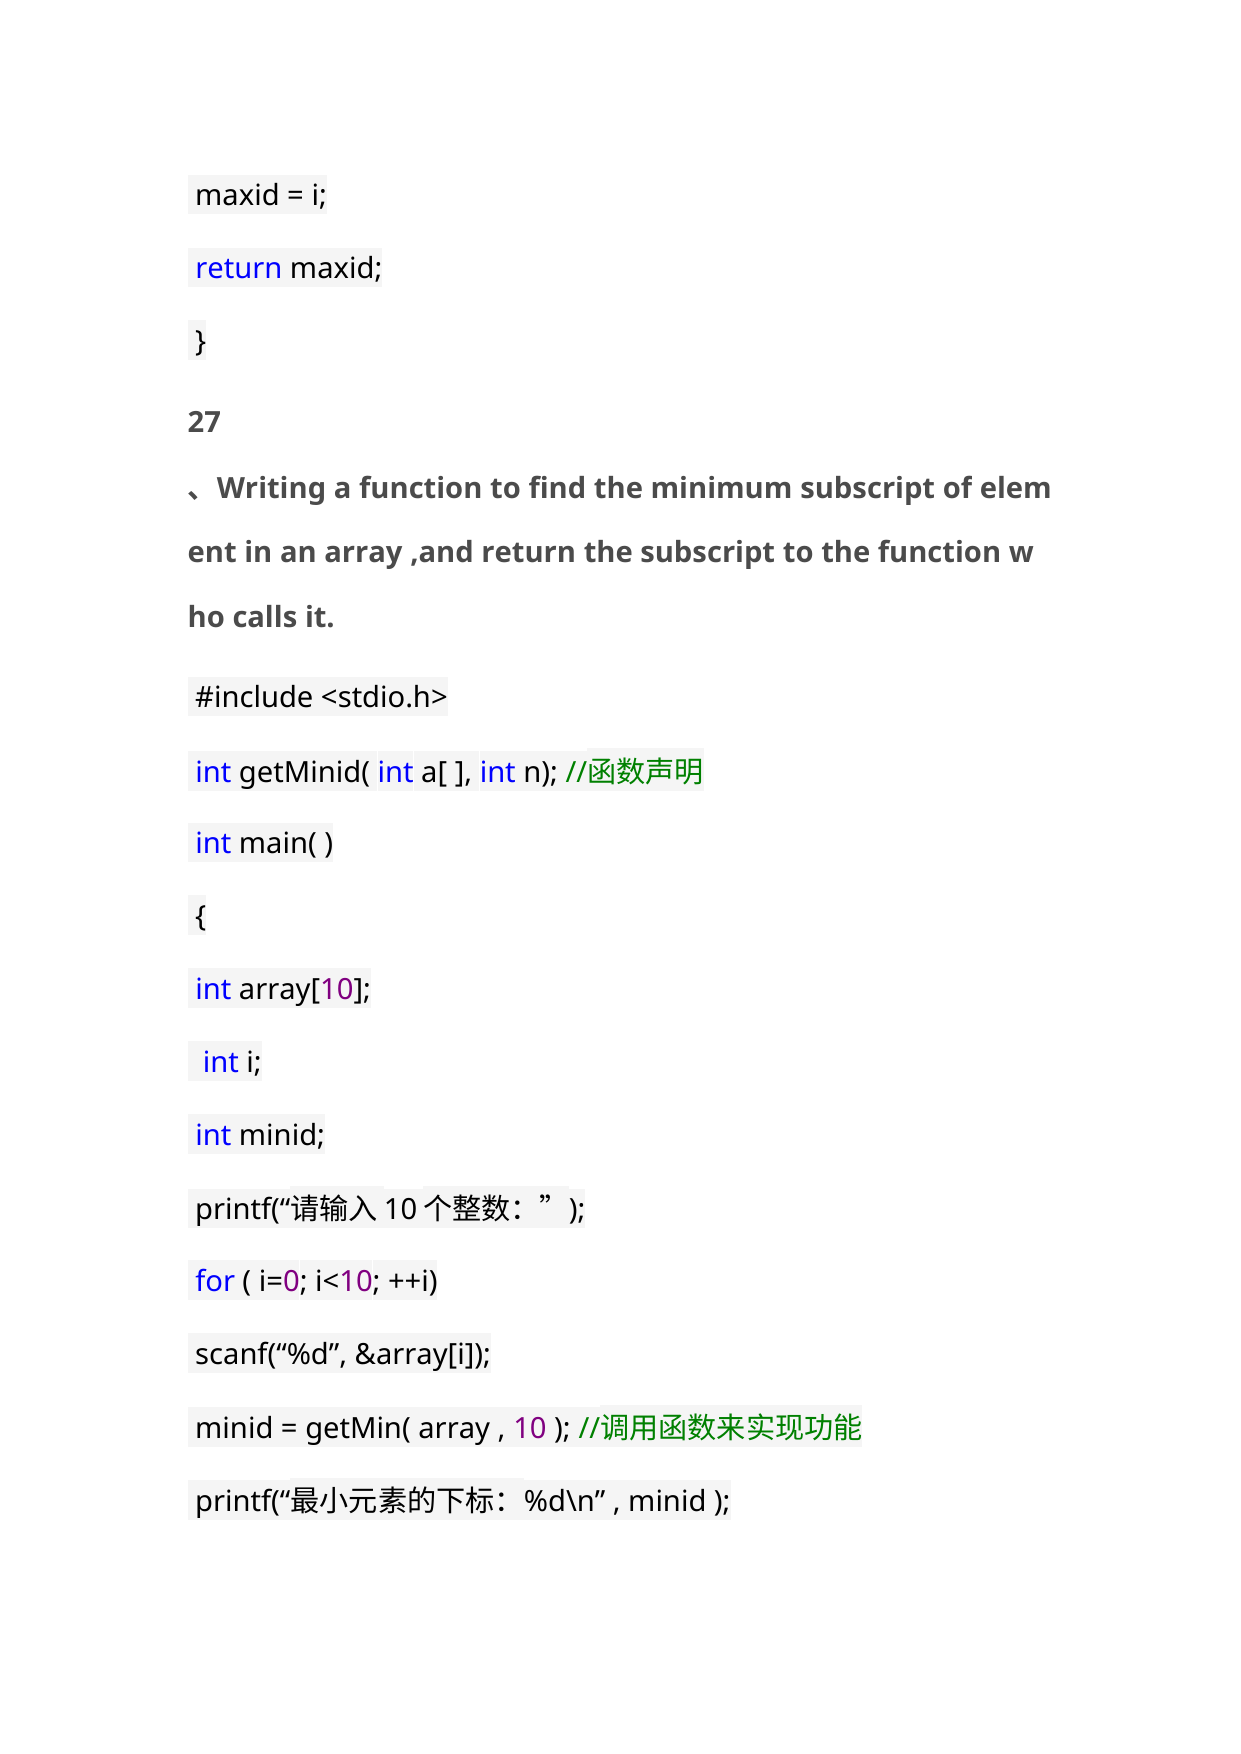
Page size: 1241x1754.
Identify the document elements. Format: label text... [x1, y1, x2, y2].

text int getMinid( int a[ ], int n); //函数声明 [187, 737, 1053, 802]
text return maxid; [187, 235, 1053, 300]
text int minid; [187, 1102, 1053, 1167]
text #include <stdio.h> [187, 664, 1053, 729]
text for ( i=0; i<10; ++i) [187, 1247, 1053, 1312]
text minid = getMin( array , 10 ); //调用函数来实现功能 [187, 1393, 1053, 1458]
text printf(“请输入10个整数：”); [187, 1174, 1053, 1239]
text { [187, 883, 1053, 948]
text 27 、Writing a function to find the minimum subscript of element in an array ,and return the subscript to the function who calls it. [187, 388, 1053, 648]
text scanf(“%d”, &array[i]); [187, 1320, 1053, 1385]
text int i; [187, 1029, 1053, 1094]
text int array[10]; [187, 956, 1053, 1021]
text } [187, 308, 1053, 373]
text printf(“最小元素的下标：%d\n” , minid ); [187, 1466, 1053, 1531]
text int main( ) [187, 810, 1053, 875]
text maxid = i; [187, 162, 1053, 227]
